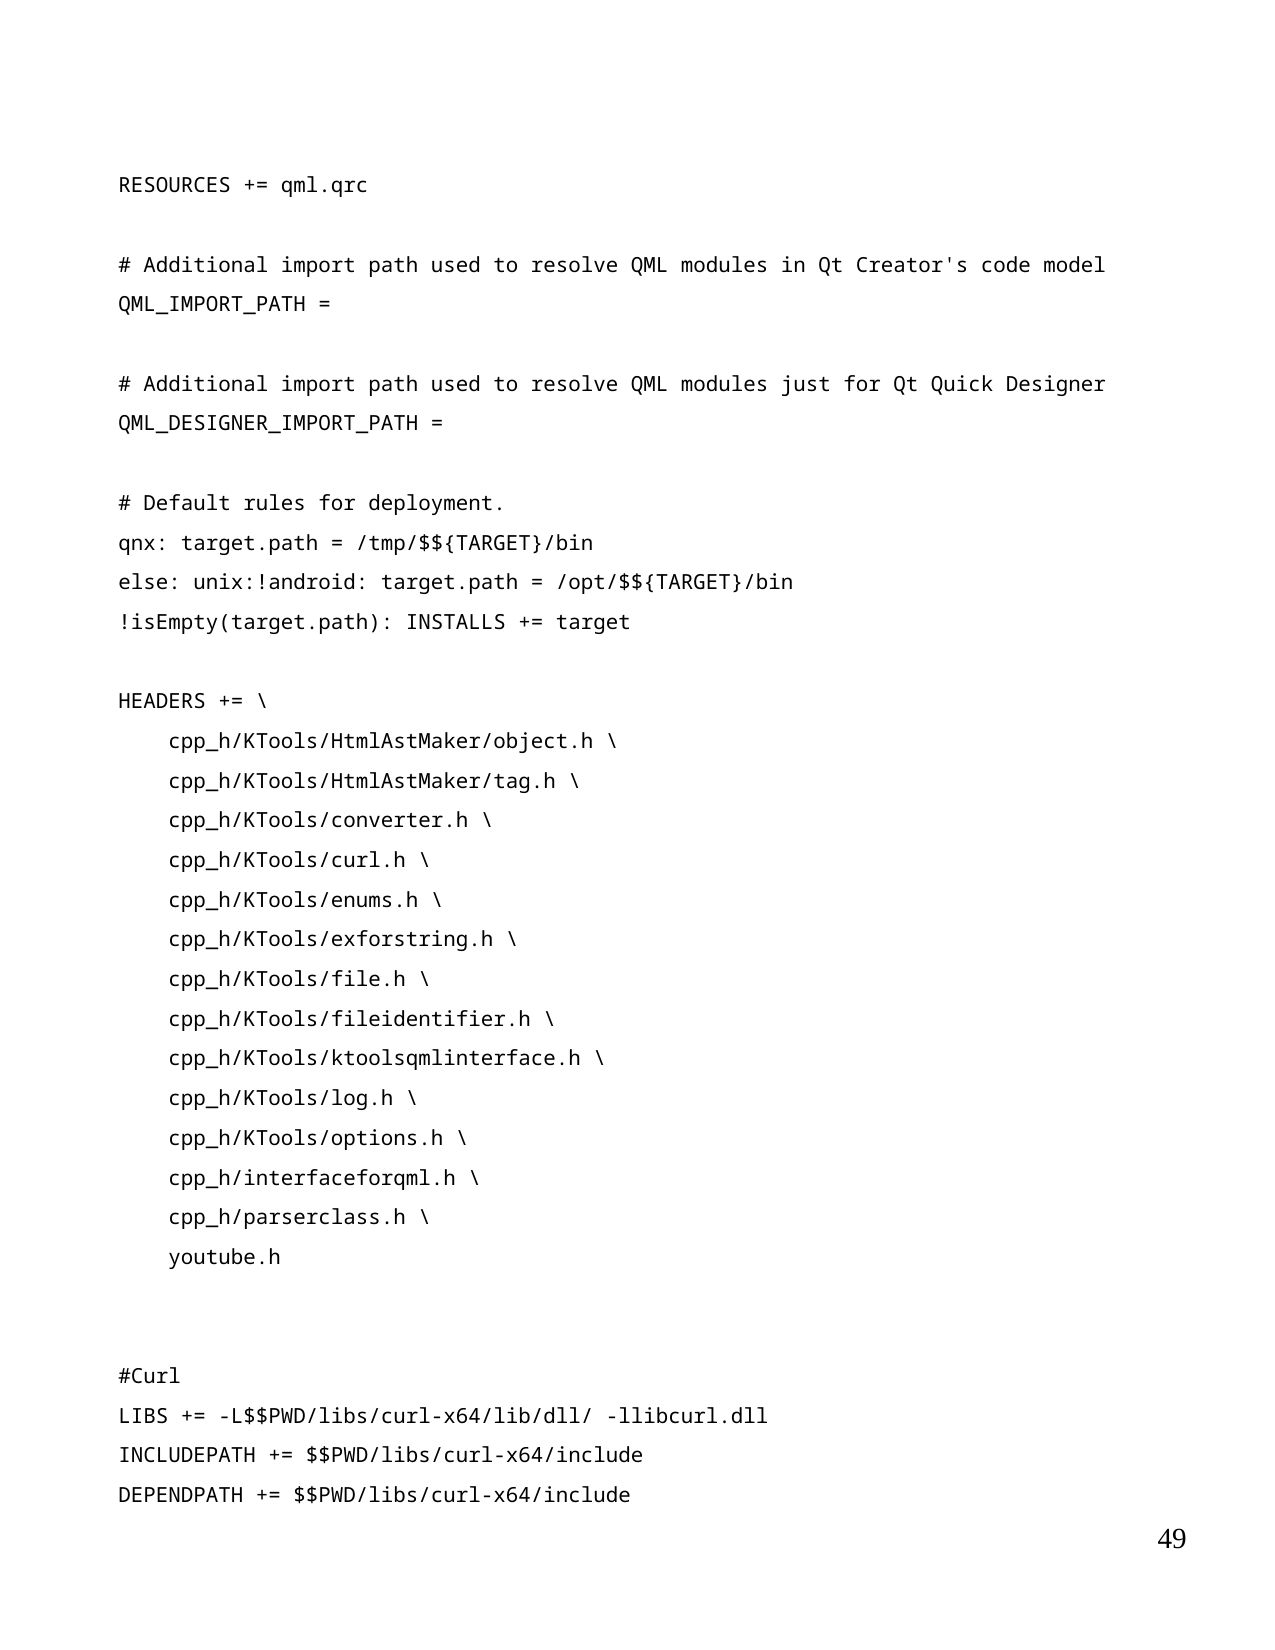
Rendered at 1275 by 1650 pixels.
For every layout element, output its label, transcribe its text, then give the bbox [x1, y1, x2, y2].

text # Default rules for deployment. [118, 482, 1186, 522]
text cpp_h/KTools/converter.h \ [118, 800, 1186, 839]
text cpp_h/KTools/ktoolsqmlinterface.h \ [118, 1038, 1186, 1078]
text cpp_h/KTools/HtmlAstMaker/object.h \ [118, 720, 1186, 760]
text !isEmpty(target.path): INSTALLS += target [118, 601, 1186, 641]
text cpp_h/KTools/curl.h \ [118, 839, 1186, 879]
text DEPENDPATH += $$PWD/libs/curl-x64/include [118, 1474, 1186, 1514]
text QML_DESIGNER_IMPORT_PATH = [118, 403, 1186, 443]
text youtube.h [118, 1236, 1186, 1276]
text else: unix:!android: target.path = /opt/$${TARGET}/bin [118, 562, 1186, 601]
text cpp_h/KTools/log.h \ [118, 1078, 1186, 1117]
text cpp_h/KTools/fileidentifier.h \ [118, 998, 1186, 1038]
text #Curl [118, 1355, 1186, 1395]
text # Additional import path used to resolve QML modules just for Qt Quick Designer [118, 363, 1186, 403]
text cpp_h/KTools/options.h \ [118, 1117, 1186, 1157]
text cpp_h/KTools/enums.h \ [118, 879, 1186, 919]
text qnx: target.path = /tmp/$${TARGET}/bin [118, 522, 1186, 562]
text HEADERS += \ [118, 681, 1186, 720]
text # Additional import path used to resolve QML modules in Qt Creator's code model [118, 244, 1186, 284]
text cpp_h/parserclass.h \ [118, 1197, 1186, 1236]
text INCLUDEPATH += $$PWD/libs/curl-x64/include [118, 1435, 1186, 1474]
text QML_IMPORT_PATH = [118, 284, 1186, 323]
text LIBS += -L$$PWD/libs/curl-x64/lib/dll/ -llibcurl.dll [118, 1395, 1186, 1435]
text RESOURCES += qml.qrc [118, 165, 1186, 204]
text cpp_h/KTools/exforstring.h \ [118, 919, 1186, 958]
text cpp_h/KTools/HtmlAstMaker/tag.h \ [118, 760, 1186, 800]
text cpp_h/interfaceforqml.h \ [118, 1157, 1186, 1197]
text cpp_h/KTools/file.h \ [118, 958, 1186, 998]
